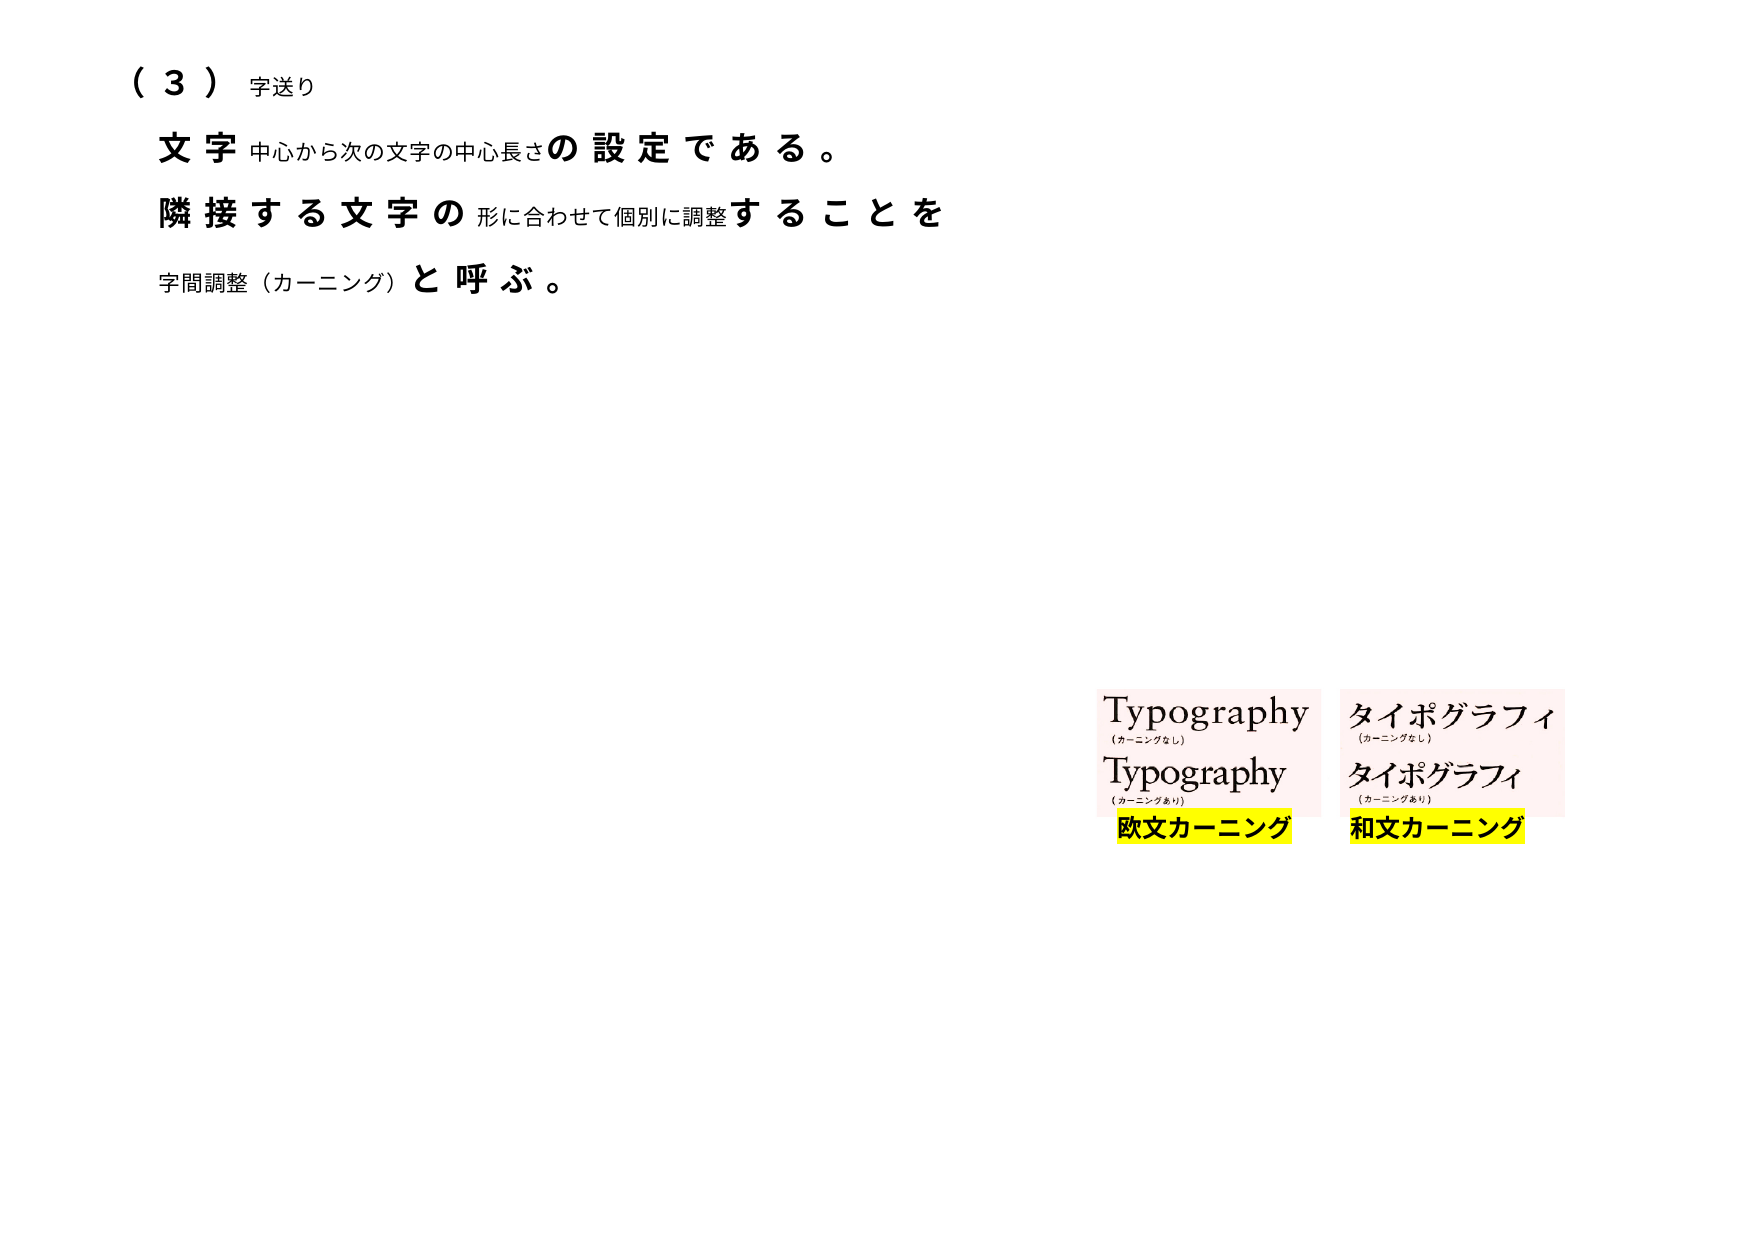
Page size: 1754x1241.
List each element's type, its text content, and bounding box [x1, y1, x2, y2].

text 文字の設定である。 [67, 113, 1687, 178]
text 隣接する文字のすることを [67, 178, 1687, 244]
text （３） [67, 48, 1687, 113]
text と呼ぶ。 [67, 244, 1687, 309]
